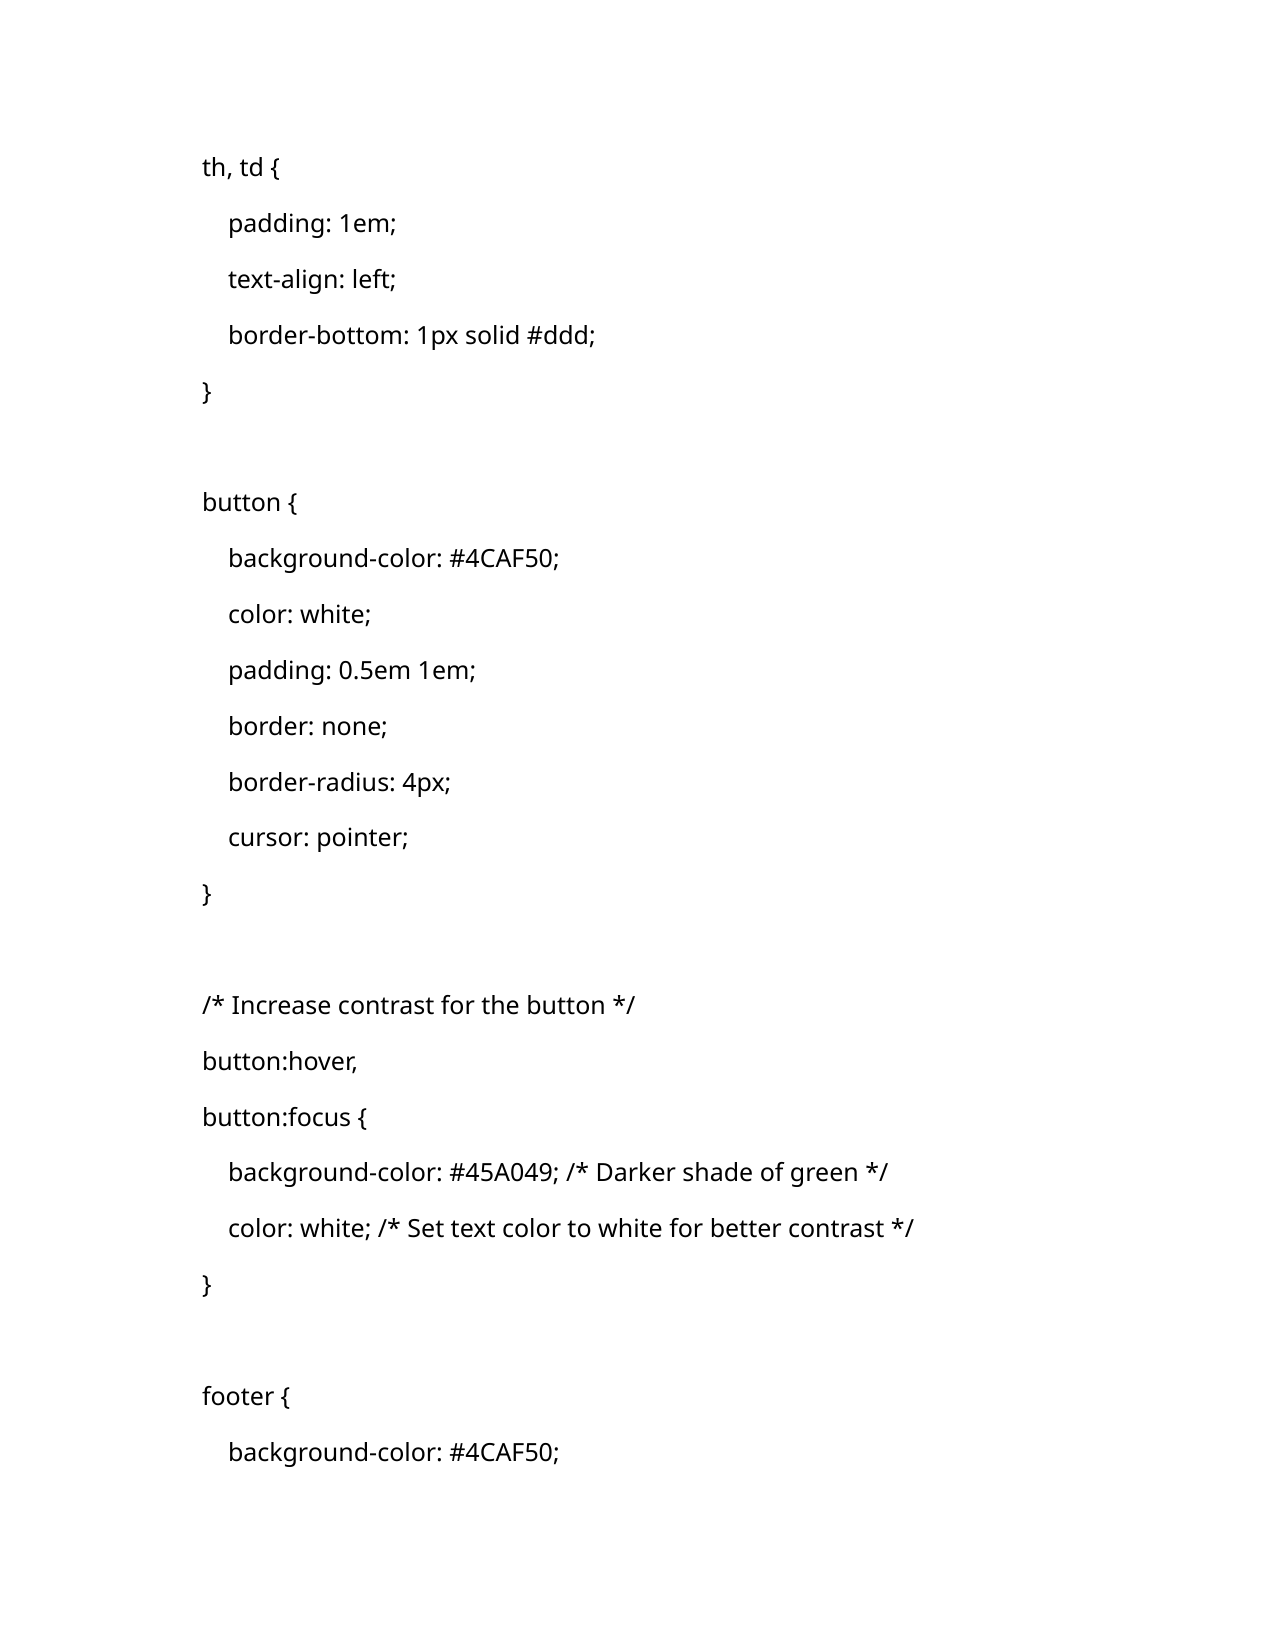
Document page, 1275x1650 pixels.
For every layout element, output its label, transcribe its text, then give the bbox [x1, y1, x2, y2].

text cursor: pointer; [150, 820, 1125, 854]
text background-color: #45A049; /* Darker shade of green */ [150, 1155, 1125, 1189]
text th, td { [150, 150, 1125, 184]
text color: white; [150, 597, 1125, 631]
text border: none; [150, 708, 1125, 742]
text border-radius: 4px; [150, 764, 1125, 798]
text footer { [150, 1378, 1125, 1412]
text button { [150, 485, 1125, 519]
text padding: 1em; [150, 206, 1125, 240]
text padding: 0.5em 1em; [150, 652, 1125, 687]
text background-color: #4CAF50; [150, 541, 1125, 575]
text border-bottom: 1px solid #ddd; [150, 317, 1125, 352]
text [150, 1211, 1125, 1245]
text button:hover, [150, 1043, 1125, 1077]
text } [150, 876, 1125, 910]
text text-align: left; [150, 262, 1125, 296]
text } [150, 373, 1125, 407]
text } [150, 1267, 1125, 1301]
text /* Increase contrast for the button */ [150, 987, 1125, 1022]
text button:focus { [150, 1099, 1125, 1133]
text background-color: #4CAF50; [150, 1434, 1125, 1468]
